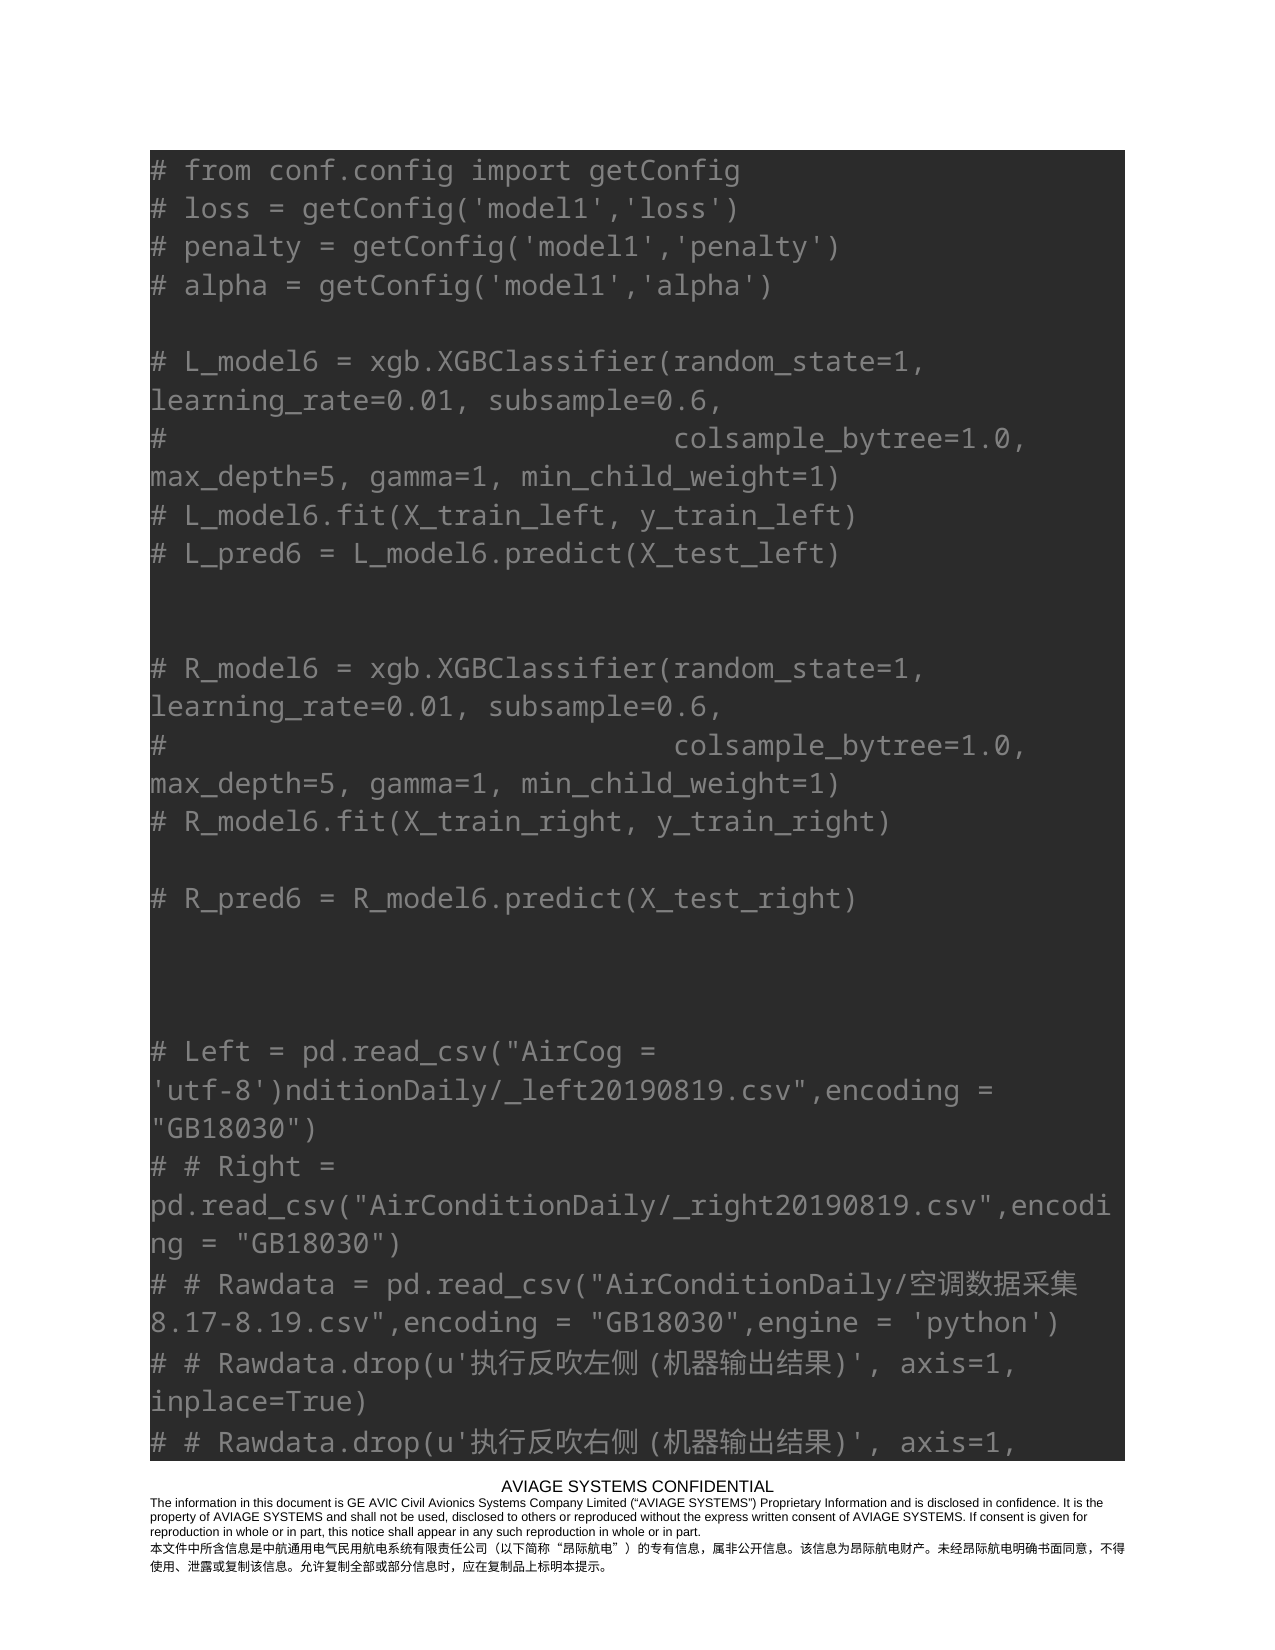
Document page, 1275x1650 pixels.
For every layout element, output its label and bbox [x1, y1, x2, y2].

text [150, 150, 1125, 1461]
